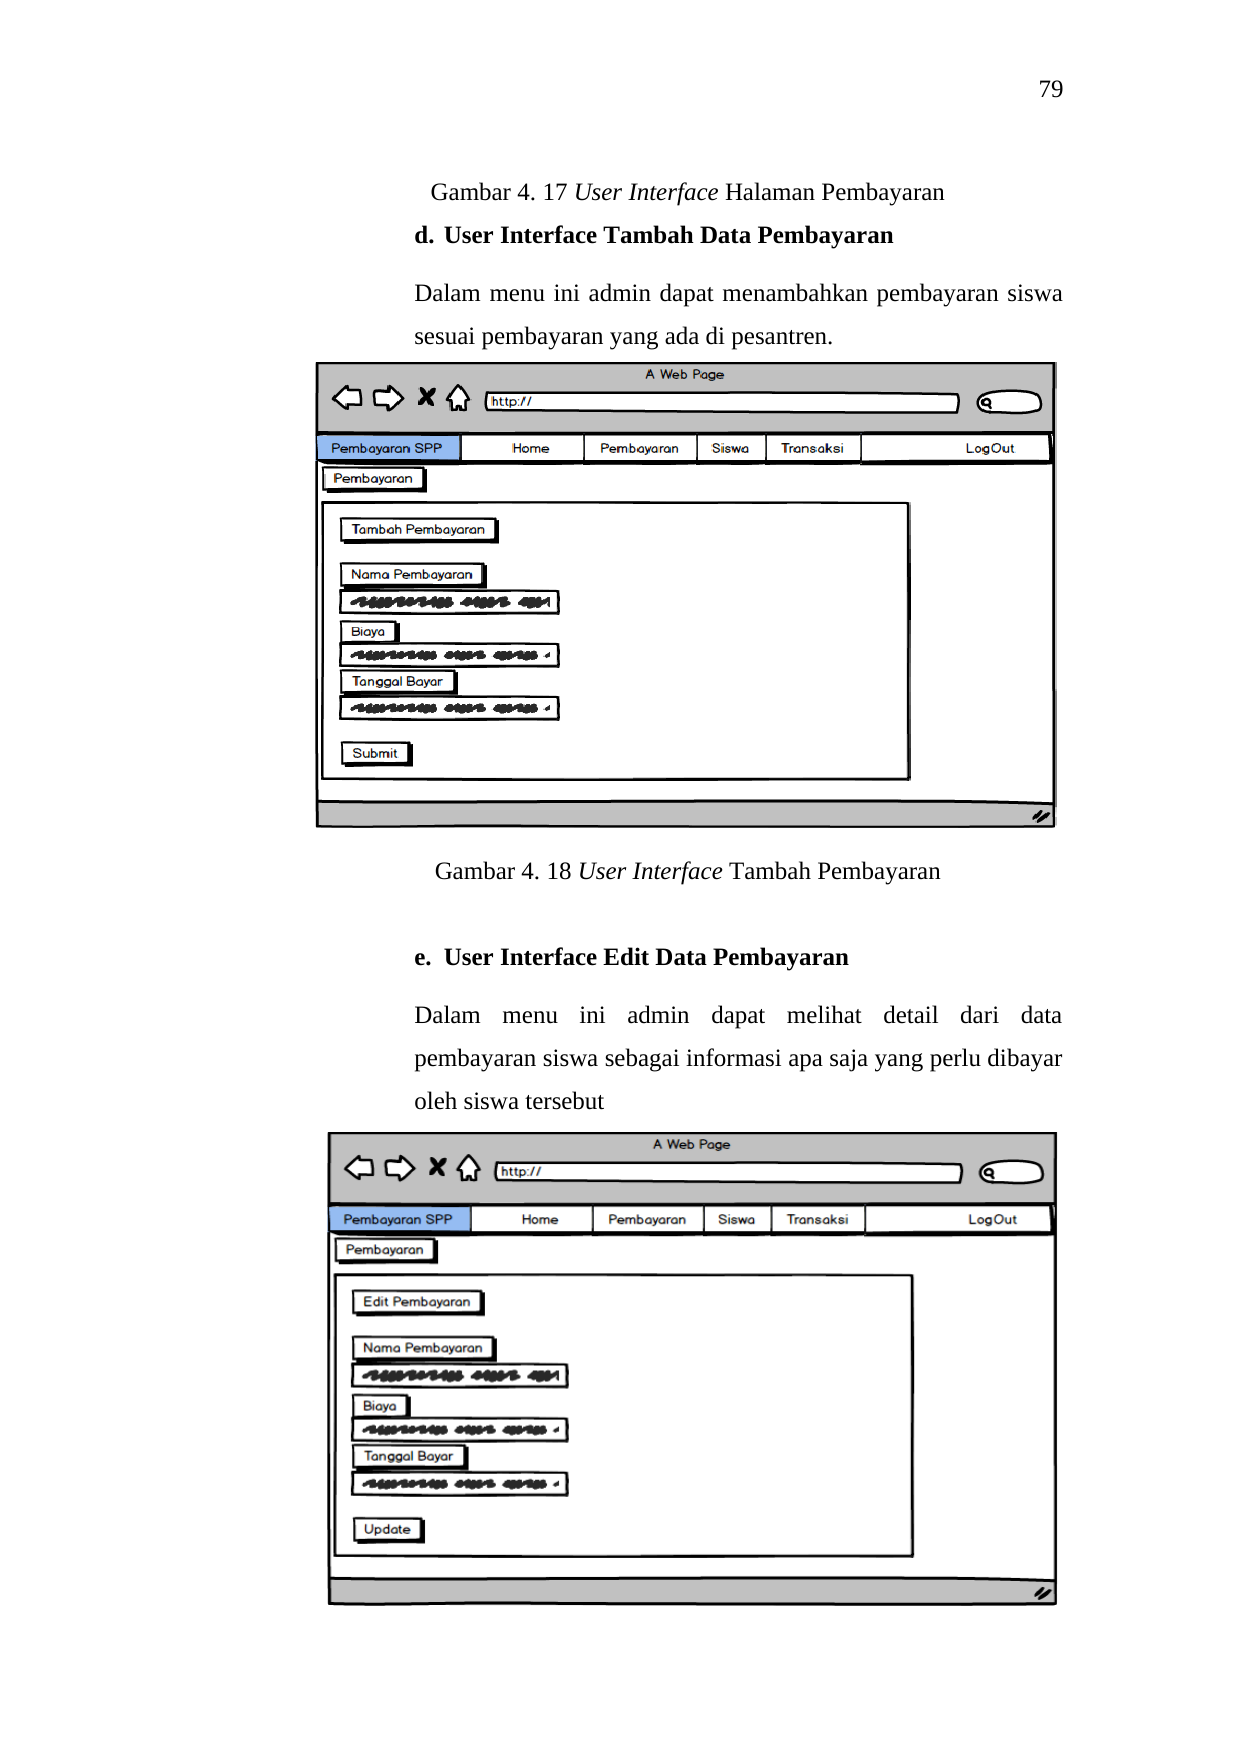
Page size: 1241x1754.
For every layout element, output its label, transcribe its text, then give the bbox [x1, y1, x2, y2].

picture [327, 1132, 1058, 1606]
text Gambar 4. 17 User Interface Halaman Pembayaran [237, 177, 1063, 206]
list Dalam menu ini admin dapat menambahkan pembayaran siswa sesuai pembayaran yang ada di pesantren. [414, 278, 1063, 349]
list User Interface Edit Data Pembayaran [414, 942, 1063, 971]
picture [315, 362, 1057, 828]
list User Interface Tambah Data Pembayaran [414, 220, 1063, 249]
list Dalam menu ini admin dapat melihat detail dari data pembayaran siswa sebagai informasi apa saja yang perlu dibayar oleh siswa tersebut [414, 1000, 1063, 1115]
